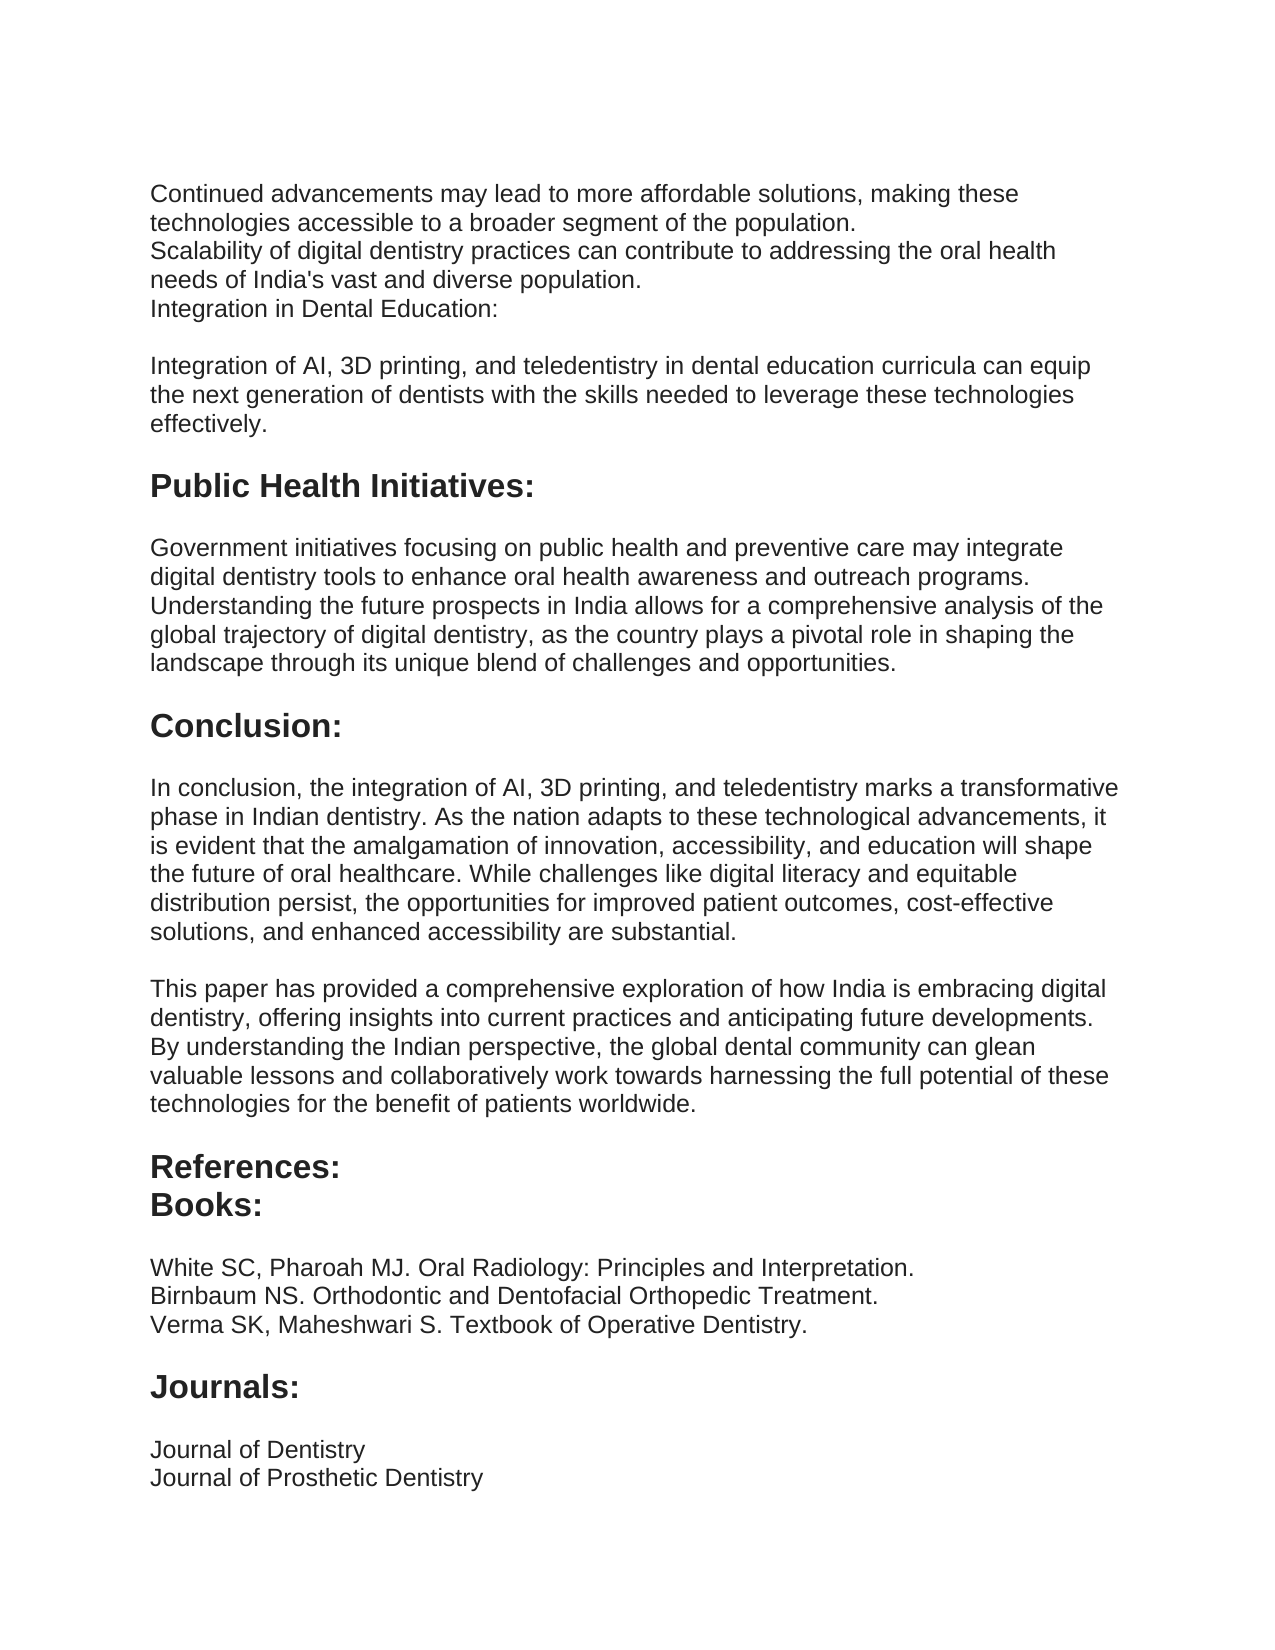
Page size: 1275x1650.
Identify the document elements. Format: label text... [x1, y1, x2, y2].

text Understanding the future prospects in India allows for a comprehensive analysis of the global trajectory of digital dentistry, as the country plays a pivotal role in shaping the landscape through its unique blend of challenges and opportunities. [150, 591, 1125, 677]
text Journal of Dentistry [150, 1435, 1125, 1463]
text White SC, Pharoah MJ. Oral Radiology: Principles and Interpretation. [150, 1252, 1125, 1281]
text Integration of AI, 3D printing, and teledentistry in dental education curricula can equip the next generation of dentists with the skills needed to leverage these technologies effectively. [150, 351, 1125, 437]
text Conclusion: [150, 706, 1125, 744]
text Government initiatives focusing on public health and preventive care may integrate digital dentistry tools to enhance oral health awareness and outreach programs. [150, 533, 1125, 591]
text Books: [150, 1185, 1125, 1224]
text Scalability of digital dentistry practices can contribute to addressing the oral health needs of India's vast and diverse population. [150, 236, 1125, 294]
text This paper has provided a comprehensive exploration of how India is embracing digital dentistry, offering insights into current practices and anticipating future developments. By understanding the Indian perspective, the global dental community can glean valuable lessons and collaboratively work towards harnessing the full potential of these technologies for the benefit of patients worldwide. [150, 974, 1125, 1118]
text References: [150, 1147, 1125, 1185]
text Journal of Prosthetic Dentistry [150, 1463, 1125, 1492]
text In conclusion, the integration of AI, 3D printing, and teledentistry marks a transformative phase in Indian dentistry. As the nation adapts to these technological advancements, it is evident that the amalgamation of innovation, accessibility, and education will shape the future of oral healthcare. While challenges like digital literacy and equitable distribution persist, the opportunities for improved patient outcomes, cost-effective solutions, and enhanced accessibility are substantial. [150, 773, 1125, 946]
text Public Health Initiatives: [150, 466, 1125, 505]
text Journals: [150, 1367, 1125, 1406]
text Birnbaum NS. Orthodontic and Dentofacial Orthopedic Treatment. [150, 1281, 1125, 1310]
text Integration in Dental Education: [150, 294, 1125, 322]
text Continued advancements may lead to more affordable solutions, making these technologies accessible to a broader segment of the population. [150, 179, 1125, 236]
text Verma SK, Maheshwari S. Textbook of Operative Dentistry. [150, 1310, 1125, 1339]
